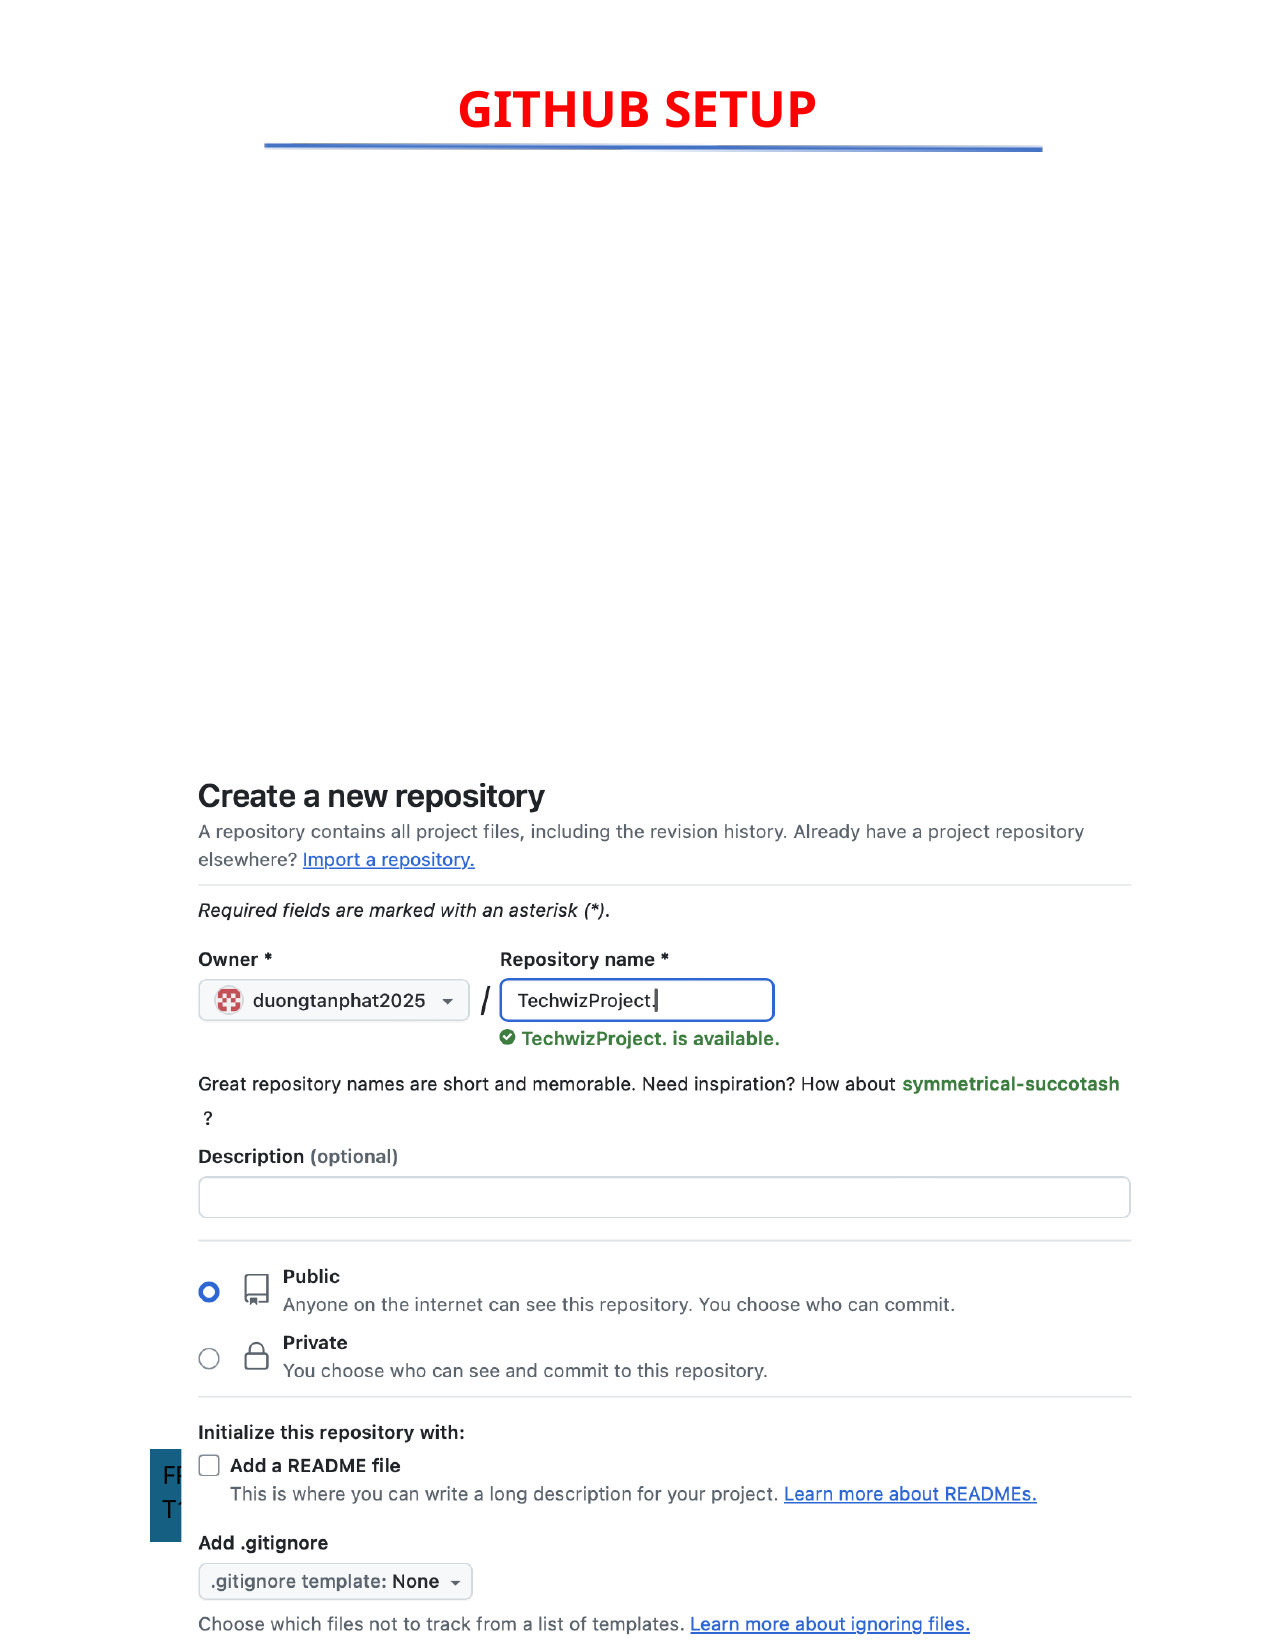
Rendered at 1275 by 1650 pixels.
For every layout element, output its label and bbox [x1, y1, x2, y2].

picture [181, 762, 1157, 1650]
picture [263, 142, 1047, 152]
